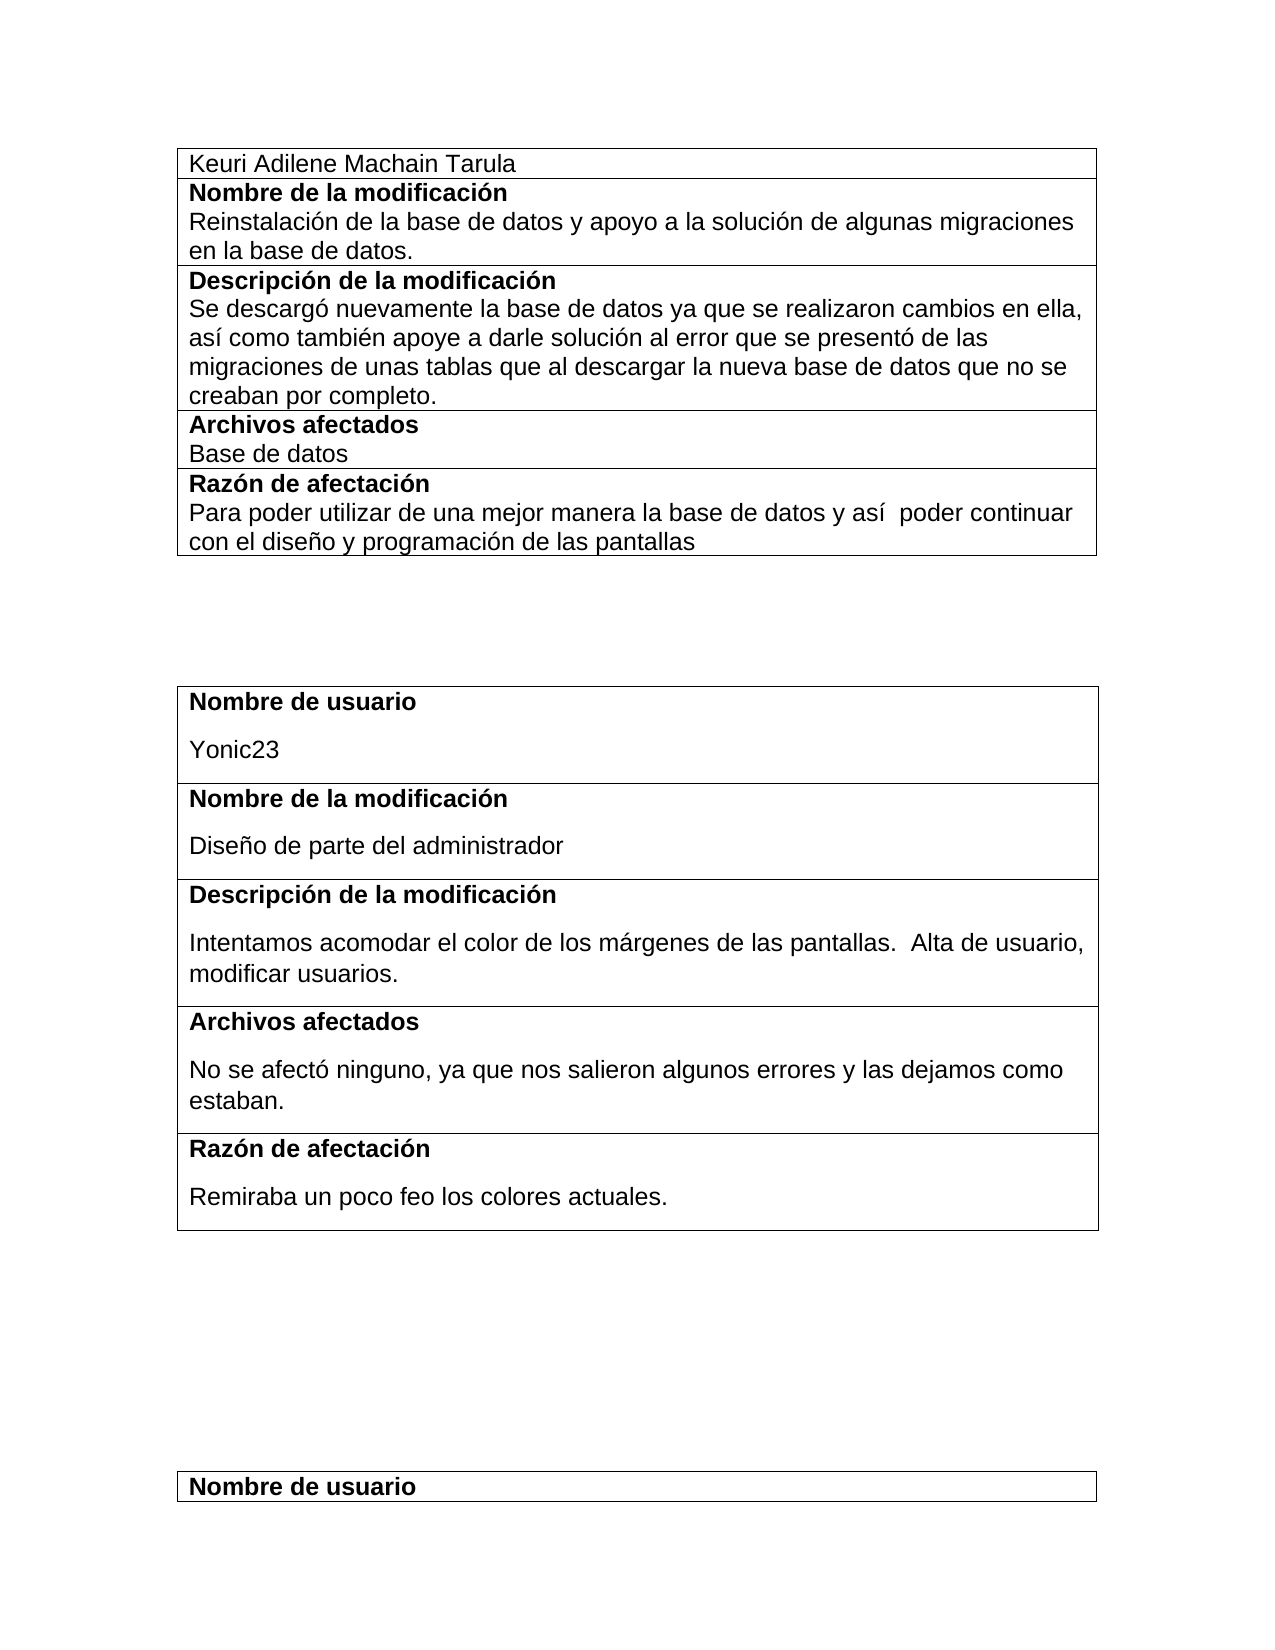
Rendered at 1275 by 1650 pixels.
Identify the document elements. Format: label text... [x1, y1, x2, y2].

table_cell Razón de afectación Para poder utilizar de una mejor manera la base de datos y así poder continuar con el diseño y programación de las pantallas [178, 469, 1096, 555]
table_cell Archivos afectados Base de datos [178, 411, 1096, 468]
table_cell Descripción de la modificación Intentamos acomodar el color de los márgenes de las pantallas. Alta de usuario, modificar usuarios. [178, 880, 1098, 1006]
table_cell Archivos afectados No se afectó ninguno, ya que nos salieron algunos errores y las dejamos como estaban. [178, 1007, 1098, 1133]
table_header Nombre de usuario Yonic23 [178, 687, 1098, 782]
table_cell Nombre de la modificación Reinstalación de la base de datos y apoyo a la solución de algunas migraciones en la base de datos. [178, 179, 1096, 265]
table_cell Nombre de la modificación Diseño de parte del administrador [178, 784, 1098, 879]
table_cell Descripción de la modificación Se descargó nuevamente la base de datos ya que se realizaron cambios en ella, así como también apoye a darle solución al error que se presentó de las migraciones de unas tablas que al descargar la nueva base de datos que no se creaban por completo. [178, 266, 1096, 409]
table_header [178, 149, 1096, 177]
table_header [178, 1472, 1096, 1501]
table_cell Razón de afectación Remiraba un poco feo los colores actuales. [178, 1134, 1098, 1229]
